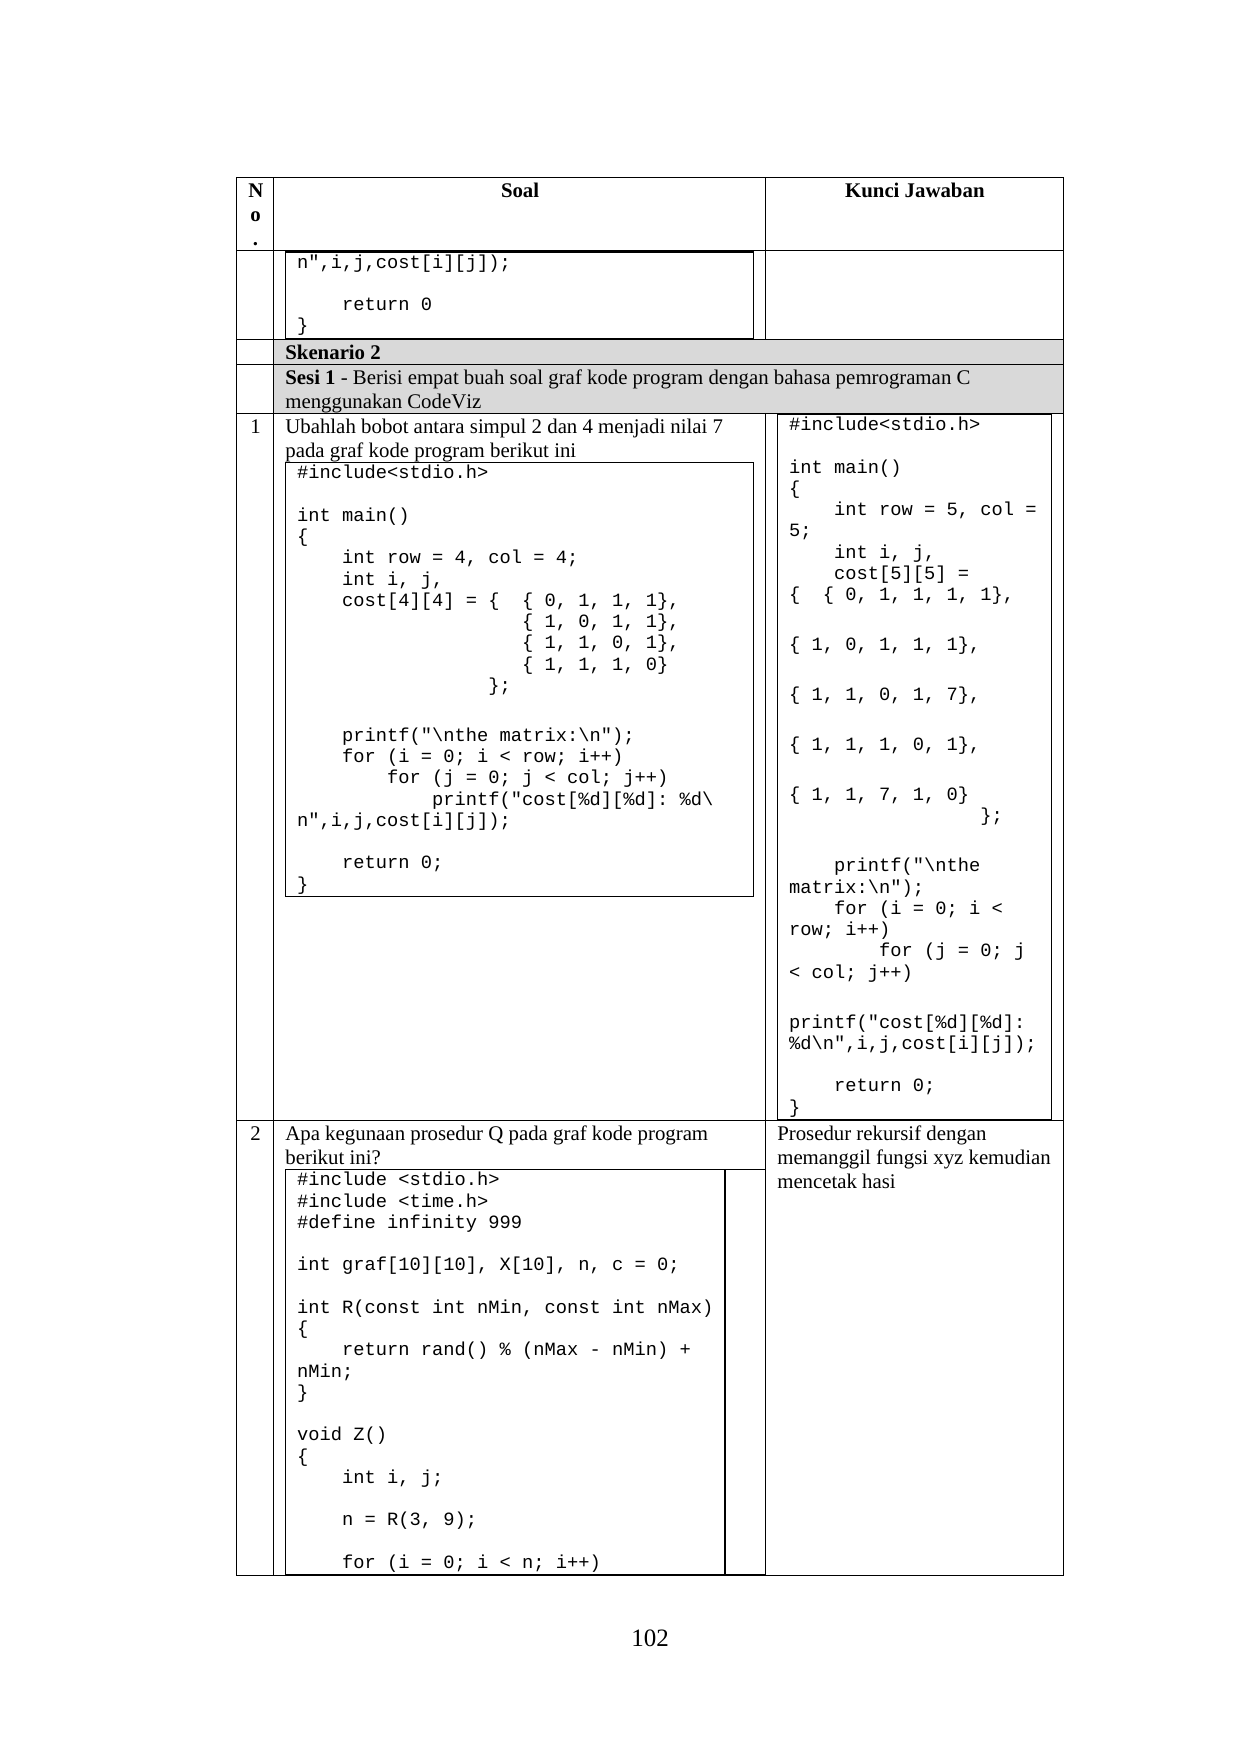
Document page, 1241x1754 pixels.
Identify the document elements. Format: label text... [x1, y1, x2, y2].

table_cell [766, 1121, 1063, 1575]
table_cell Ada berapa kesalahan sintaks pada kode program berikut ini ? [286, 253, 753, 338]
table_cell 1 [237, 414, 273, 1120]
table_cell Skenario 2 [274, 340, 1063, 364]
table_cell [237, 340, 273, 364]
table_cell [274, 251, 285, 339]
table_cell Apa kegunaan prosedur Q pada graf kode program berikut ini? [274, 1121, 765, 1575]
table_cell [1052, 414, 1063, 1120]
table_cell [766, 414, 777, 1120]
table_cell Ubahlah bobot antara simpul 2 dan 4 menjadi nilai 7 pada graf kode program berikut ini [274, 414, 765, 1120]
table_header Kunci Jawaban [766, 178, 1063, 250]
table_cell 2 [237, 1121, 273, 1575]
table_cell 5 [766, 251, 1063, 339]
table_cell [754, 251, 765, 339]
table_header Soal [274, 178, 765, 250]
table_header No. [237, 178, 273, 250]
table_cell Sesi 1 - Berisi empat buah soal graf kode program dengan bahasa pemrograman C menggunakan CodeViz [274, 365, 1063, 413]
table_cell [237, 365, 273, 413]
table_cell [778, 415, 1051, 1119]
table_cell 5 [237, 251, 273, 339]
